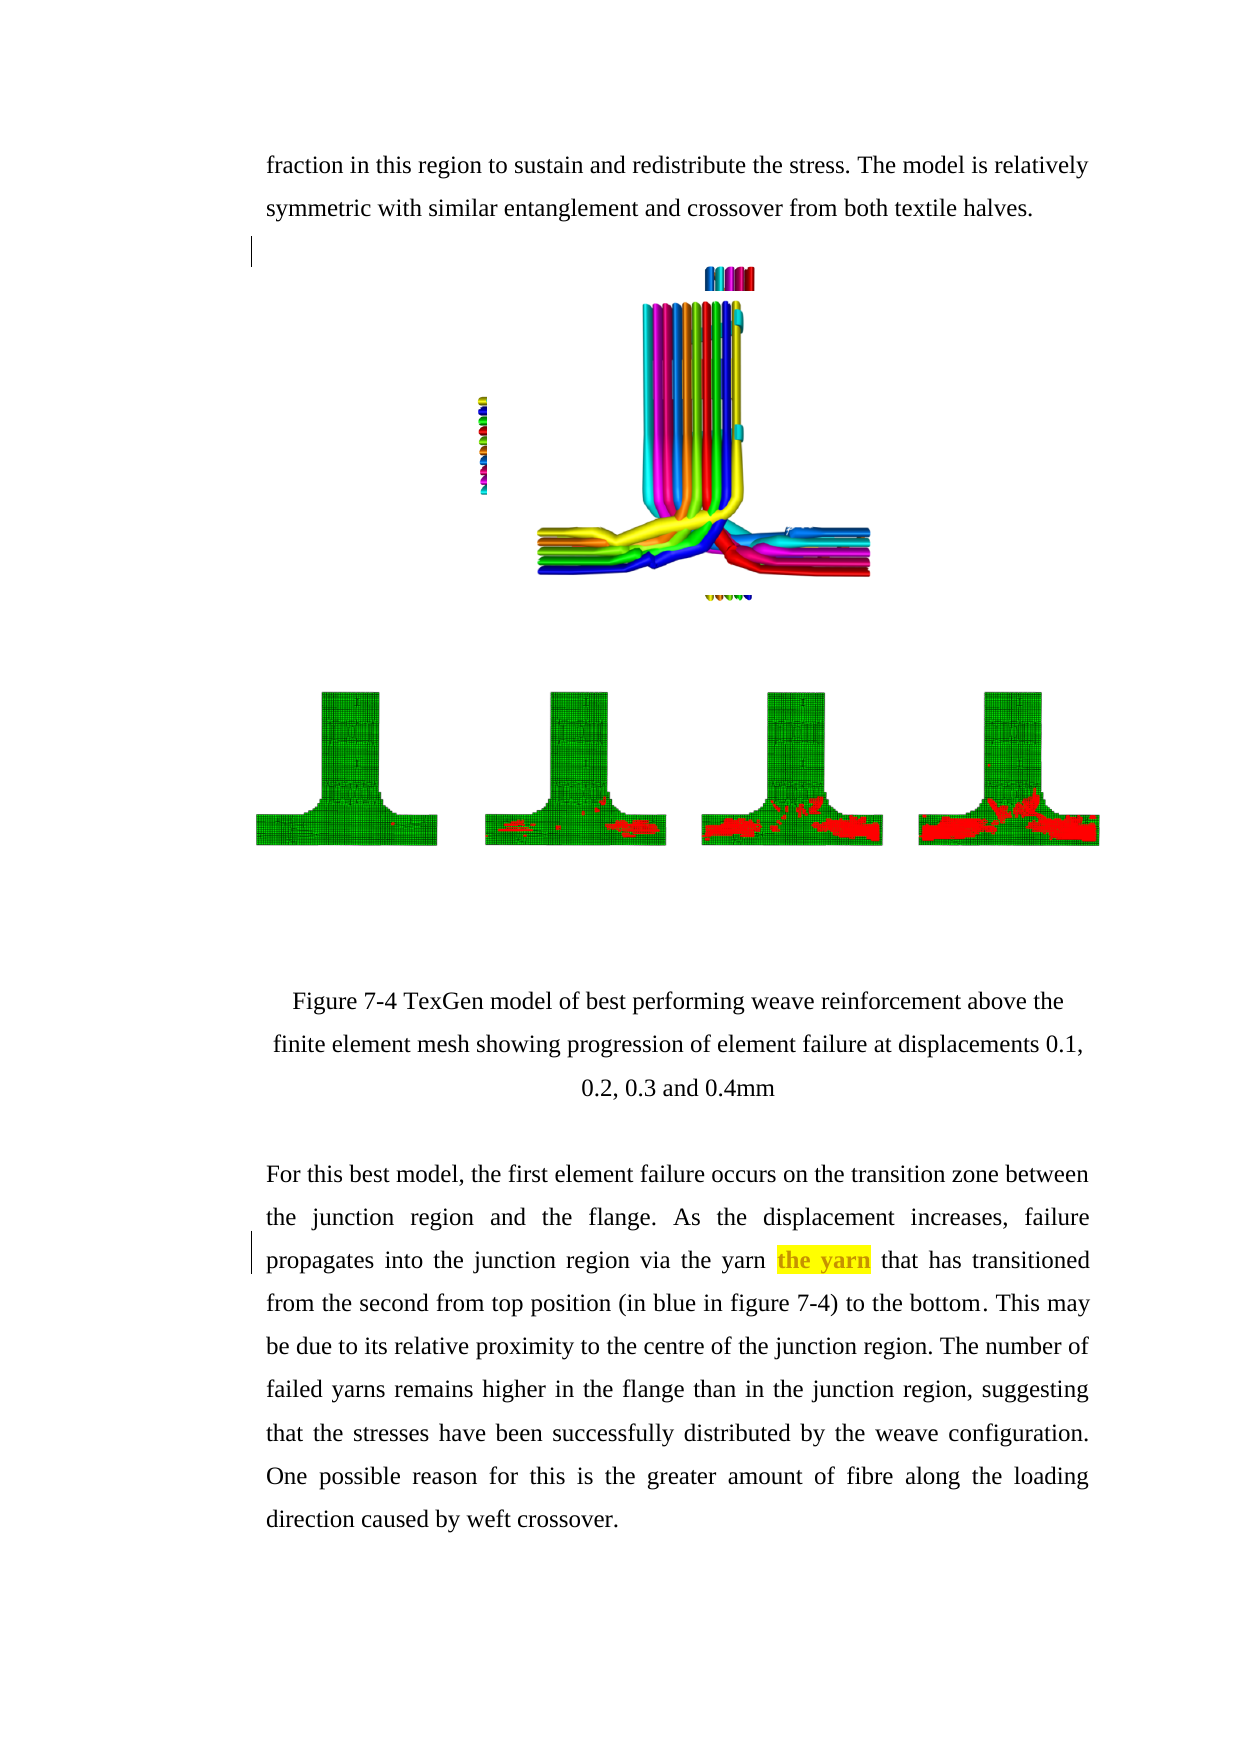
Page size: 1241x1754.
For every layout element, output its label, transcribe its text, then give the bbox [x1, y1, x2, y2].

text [266, 150, 1090, 222]
picture [247, 682, 1105, 848]
picture [468, 257, 880, 648]
text Figure 7-4 TexGen model of best performing weave reinforcement above the finite element mesh showing progression of element failure at displacements 0.1, 0.2, 0.3 and 0.4mm [266, 986, 1090, 1101]
text For this best model, the first element failure occurs on the transition zone between the junction region and the flange. As the displacement increases, failure propagates into the junction region via the yarn the yarn that has transitioned from the second from top position (in blue in figure 7-4) to the bottom. This may be due to its relative proximity to the centre of the junction region. The number of failed yarns remains higher in the flange than in the junction region, suggesting that the stresses have been successfully distributed by the weave configuration. One possible reason for this is the greater amount of fibre along the loading direction caused by weft crossover. [266, 1159, 1090, 1533]
